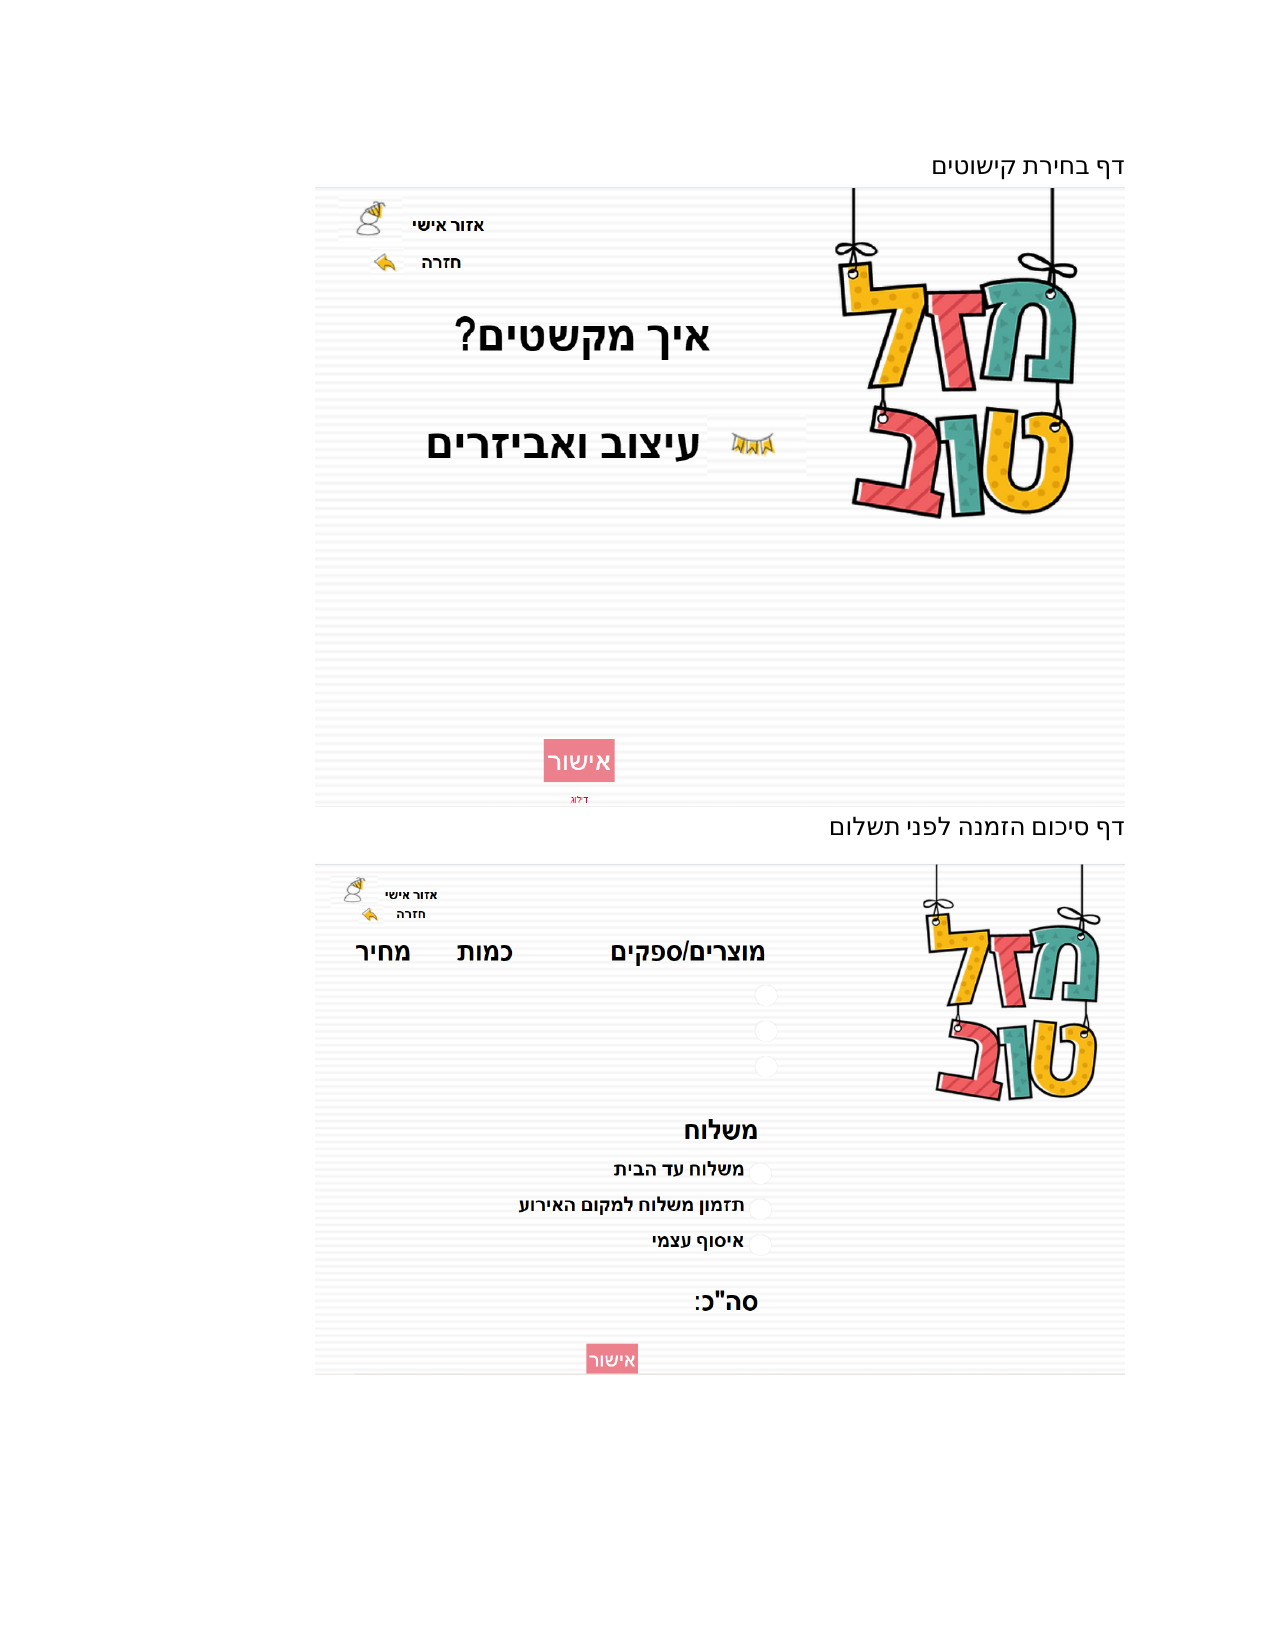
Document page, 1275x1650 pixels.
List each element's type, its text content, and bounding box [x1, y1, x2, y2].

picture [315, 863, 1125, 1375]
picture [315, 184, 1125, 807]
